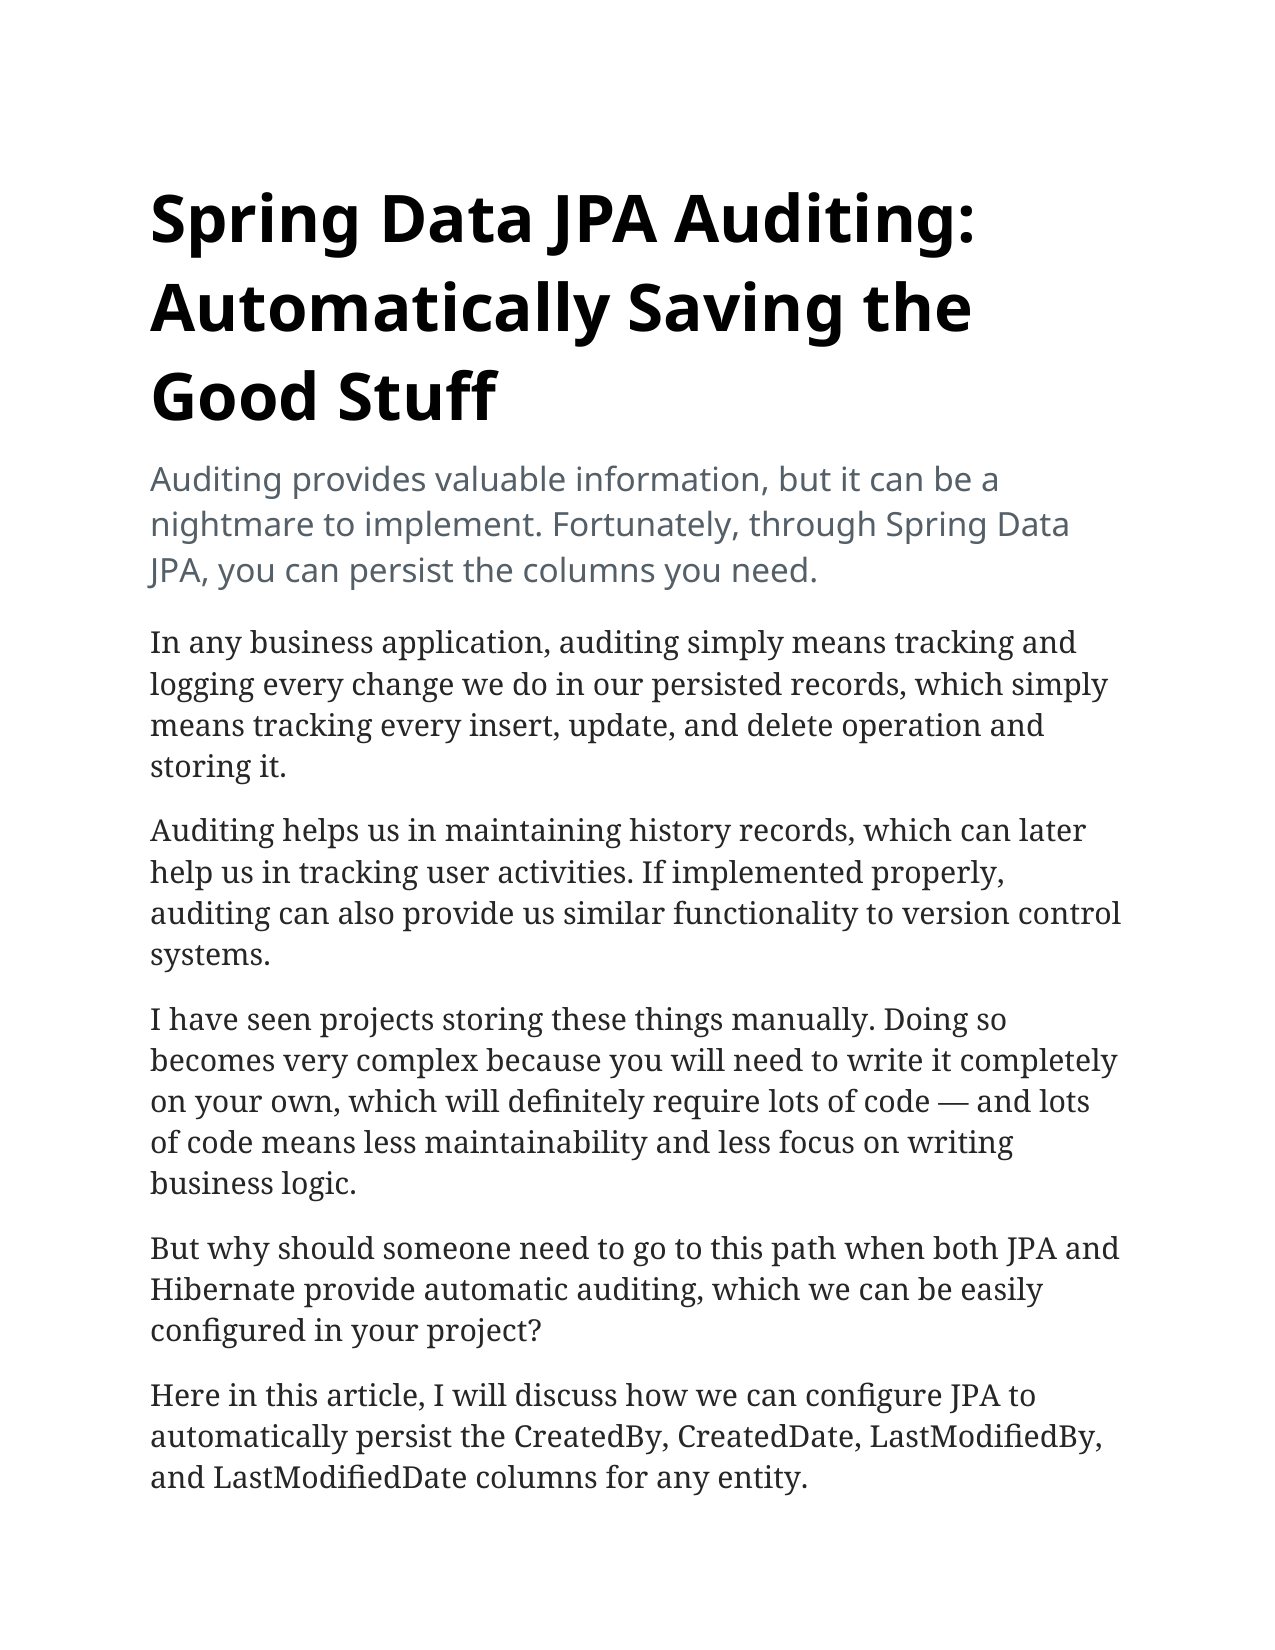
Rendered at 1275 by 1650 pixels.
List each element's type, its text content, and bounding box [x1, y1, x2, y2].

text In any business application, auditing simply means tracking and logging every change we do in our persisted records, which simply means tracking every insert, update, and delete operation and storing it. [150, 622, 1125, 786]
text I have seen projects storing these things manually. Doing so becomes very complex because you will need to write it completely on your own, which will definitely require lots of code — and lots of code means less maintainability and less focus on writing business logic. [150, 998, 1125, 1203]
text Here in this article, I will discuss how we can configure JPA to automatically persist the CreatedBy, CreatedDate, LastModifiedBy, and LastModifiedDate columns for any entity. [150, 1374, 1125, 1497]
text Auditing provides valuable information, but it can be a nightmare to implement. Fortunately, through Spring Data JPA, you can persist the columns you need. [150, 456, 1125, 592]
text Auditing helps us in maintaining history records, which can later help us in tracking user activities. If implemented properly, auditing can also provide us similar functionality to version control systems. [150, 809, 1125, 974]
text But why should someone need to go to this path when both JPA and Hibernate provide automatic auditing, which we can be easily configured in your project? [150, 1227, 1125, 1350]
text Spring Data JPA Auditing: Automatically Saving the Good Stuff [150, 172, 1125, 440]
